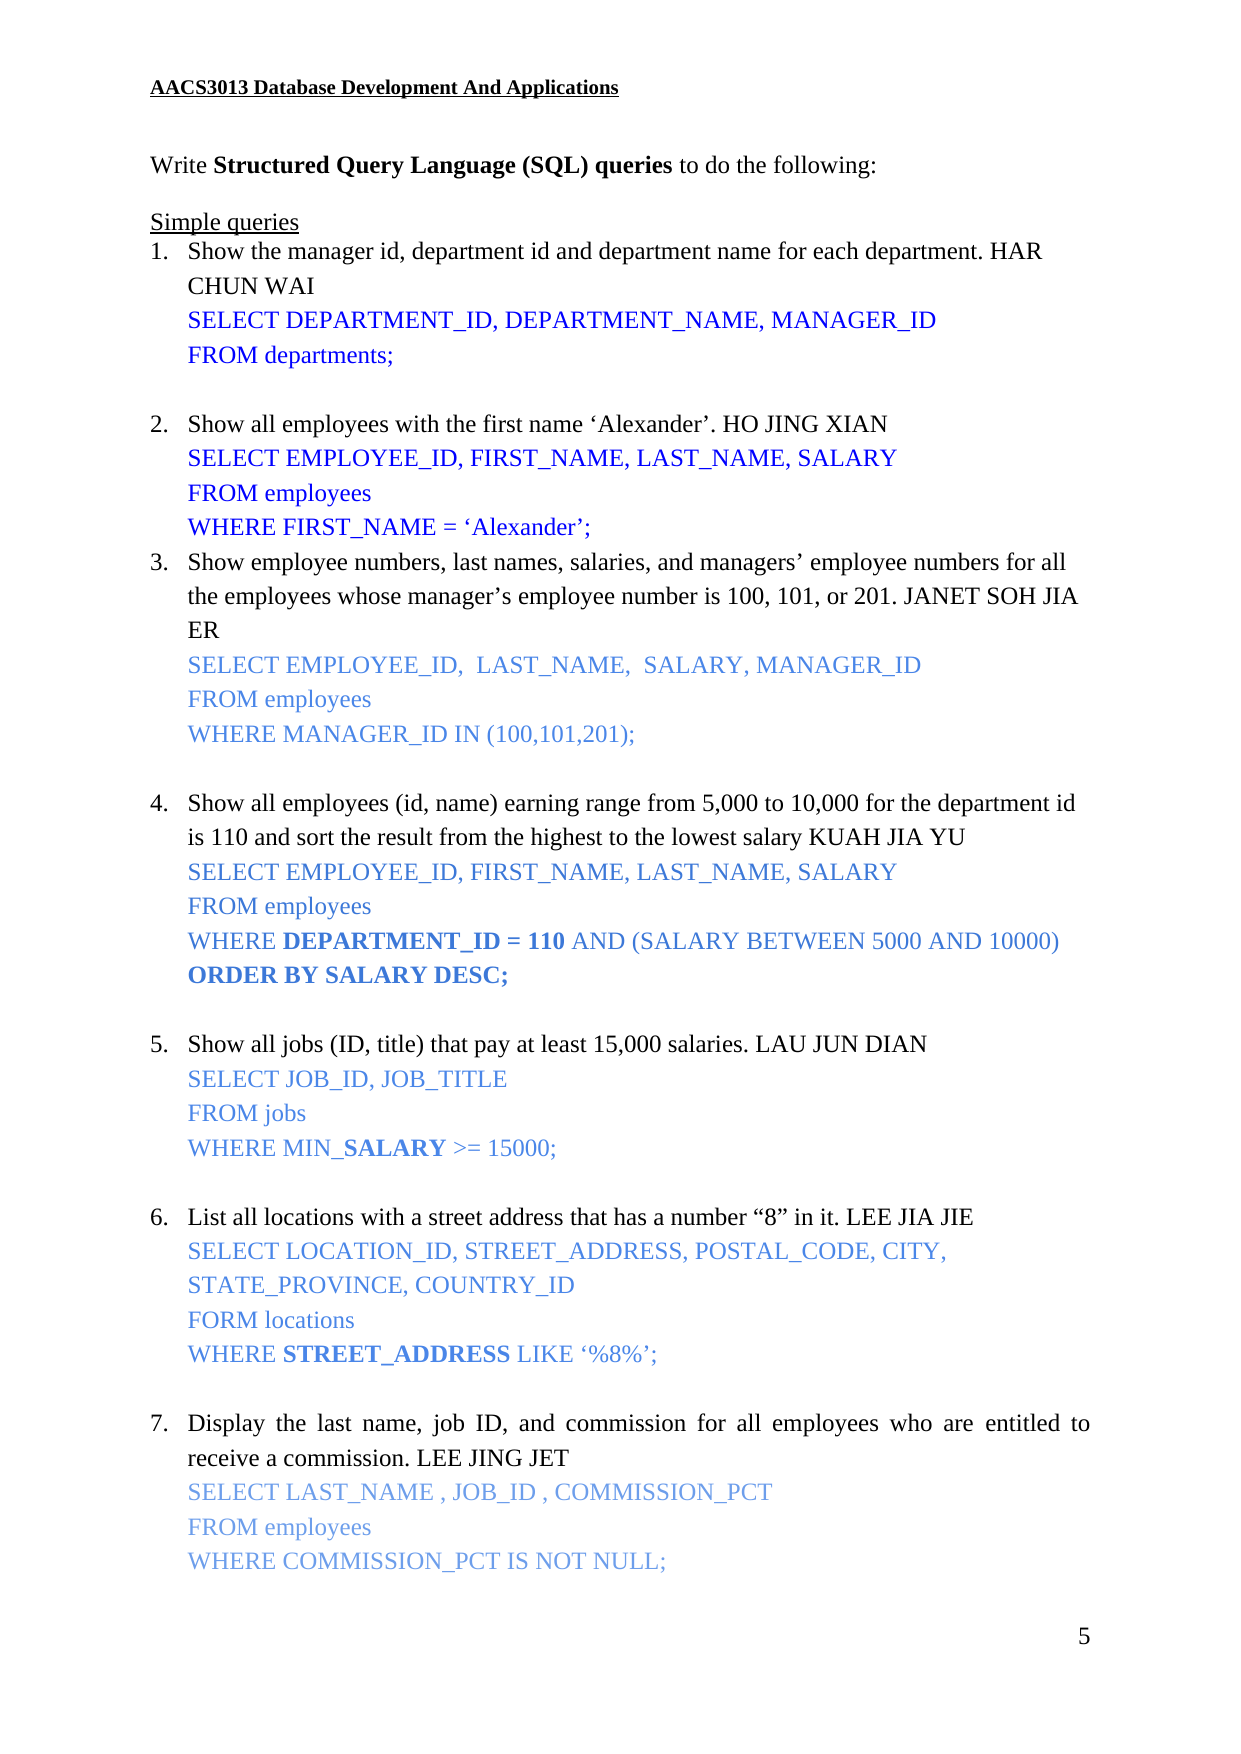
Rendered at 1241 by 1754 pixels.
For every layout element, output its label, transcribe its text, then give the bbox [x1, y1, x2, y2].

text FROM departments; [187, 340, 1090, 368]
text SELECT EMPLOYEE_ID, LAST_NAME, SALARY, MANAGER_ID [187, 650, 1090, 679]
text WHERE STREET_ADDRESS LIKE ‘%8%’; [187, 1339, 1090, 1368]
text FROM employees [187, 1512, 1090, 1541]
list List all locations with a street address that has a number “8” in it. LEE JIA JIE [150, 1202, 1090, 1230]
list Show all employees (id, name) earning range from 5,000 to 10,000 for the department id is 110 and sort the result from the highest to the lowest salary KUAH JIA YU [150, 788, 1090, 851]
text WHERE MIN_SALARY >= 15000; [187, 1133, 1090, 1161]
text SELECT JOB_ID, JOB_TITLE [187, 1064, 1090, 1092]
text WHERE COMMISSION_PCT IS NOT NULL; [187, 1546, 1090, 1575]
text WHERE MANAGER_ID IN (100,101,201); [187, 719, 1090, 748]
text SELECT DEPARTMENT_ID, DEPARTMENT_NAME, MANAGER_ID [187, 305, 1090, 334]
list Display the last name, job ID, and commission for all employees who are entitled to receive a commission. LEE JING JET [150, 1408, 1090, 1472]
text SELECT LOCATION_ID, STREET_ADDRESS, POSTAL_CODE, CITY, STATE_PROVINCE, COUNTRY_ID [187, 1236, 1090, 1299]
text SELECT EMPLOYEE_ID, FIRST_NAME, LAST_NAME, SALARY [187, 443, 1090, 472]
text FROM employees [187, 891, 1090, 920]
text Write Structured Query Language (SQL) queries to do the following: [150, 150, 1090, 179]
text ORDER BY SALARY DESC; [187, 960, 1090, 989]
text FROM employees [187, 684, 1090, 713]
text SELECT LAST_NAME , JOB_ID , COMMISSION_PCT [187, 1477, 1090, 1506]
list Show employee numbers, last names, salaries, and managers’ employee numbers for all the employees whose manager’s employee number is 100, 101, or 201. JANET SOH JIA ER [150, 547, 1090, 644]
text WHERE DEPARTMENT_ID = 110 AND (SALARY BETWEEN 5000 AND 10000) [187, 926, 1090, 954]
text FORM locations [187, 1305, 1090, 1334]
list Show all employees with the first name ‘Alexander’. HO JING XIAN [150, 409, 1090, 437]
list Show all jobs (ID, title) that pay at least 15,000 salaries. LAU JUN DIAN [150, 1029, 1090, 1058]
text SELECT EMPLOYEE_ID, FIRST_NAME, LAST_NAME, SALARY [187, 857, 1090, 886]
list Show the manager id, department id and department name for each department. HAR CHUN WAI [150, 236, 1090, 299]
text WHERE FIRST_NAME = ‘Alexander’; [187, 512, 1090, 541]
text Simple queries [150, 207, 1090, 236]
text FROM employees [187, 478, 1090, 506]
text FROM jobs [187, 1098, 1090, 1127]
